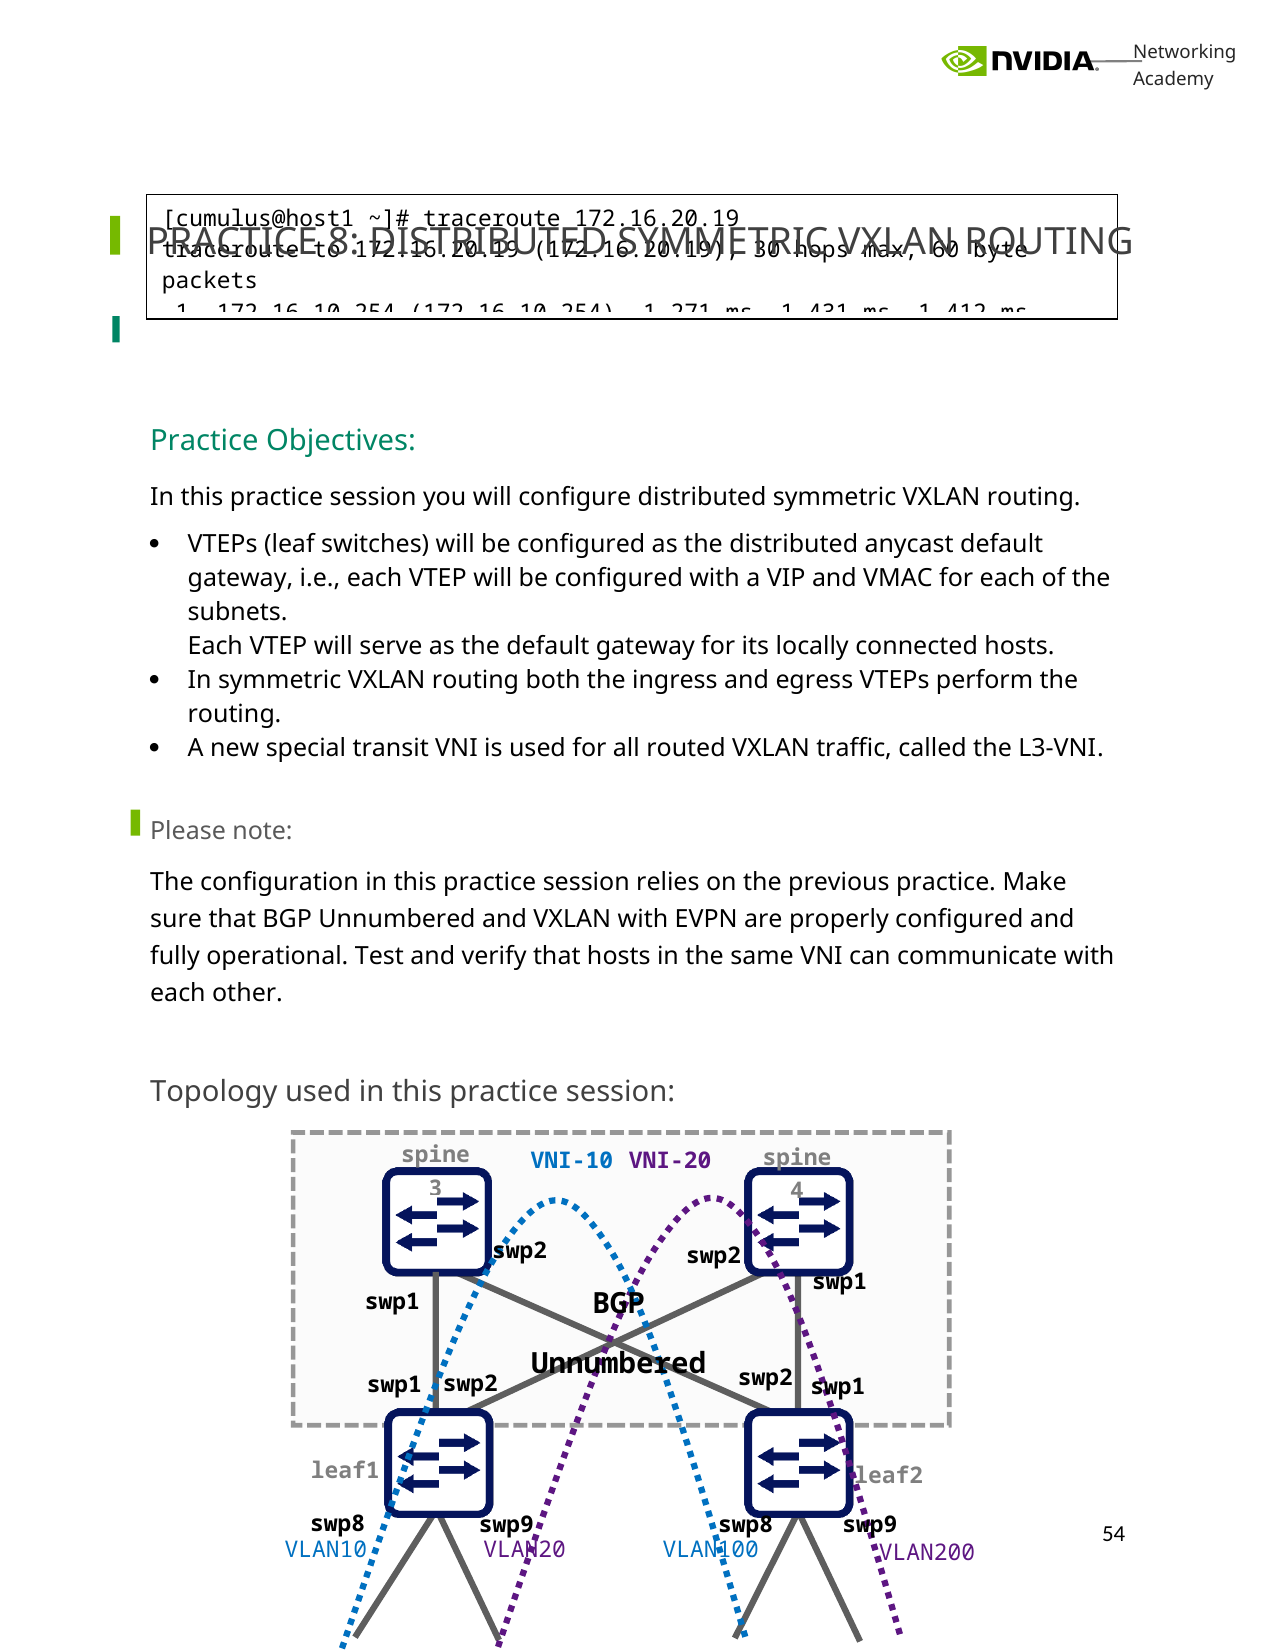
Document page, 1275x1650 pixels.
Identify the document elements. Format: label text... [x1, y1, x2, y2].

text Topology used in this practice session: [150, 1028, 1125, 1110]
picture [937, 39, 1101, 81]
picture [748, 1542, 754, 1551]
list VTEPs (leaf switches) will be configured as the distributed anycast default gateway, i.e., each VTEP will be configured with a VIP and VMAC for each of the subnets. Each VTEP will serve as the default gateway for its locally connected hosts. [150, 525, 1125, 661]
picture [711, 1134, 886, 1309]
text Practice Objectives: [150, 419, 1125, 459]
picture [349, 1134, 525, 1309]
picture [734, 1542, 740, 1551]
picture [351, 1375, 526, 1551]
list In symmetric VXLAN routing both the ingress and egress VTEPs perform the routing. [150, 661, 1125, 729]
text The configuration in this practice session relies on the previous practice. Make sure that BGP Unnumbered and VXLAN with EVPN are properly configured and fully operational. Test and verify that hosts in the same VNI can communicate with each other. [150, 864, 1125, 1008]
text Please note: [150, 813, 1125, 847]
picture [356, 1542, 362, 1551]
picture [711, 1375, 886, 1551]
list A new special transit VNI is used for all routed VXLAN traffic, called the L3-VNI. [150, 729, 1125, 764]
text In this practice session you will configure distributed symmetric VXLAN routing. [150, 479, 1125, 513]
